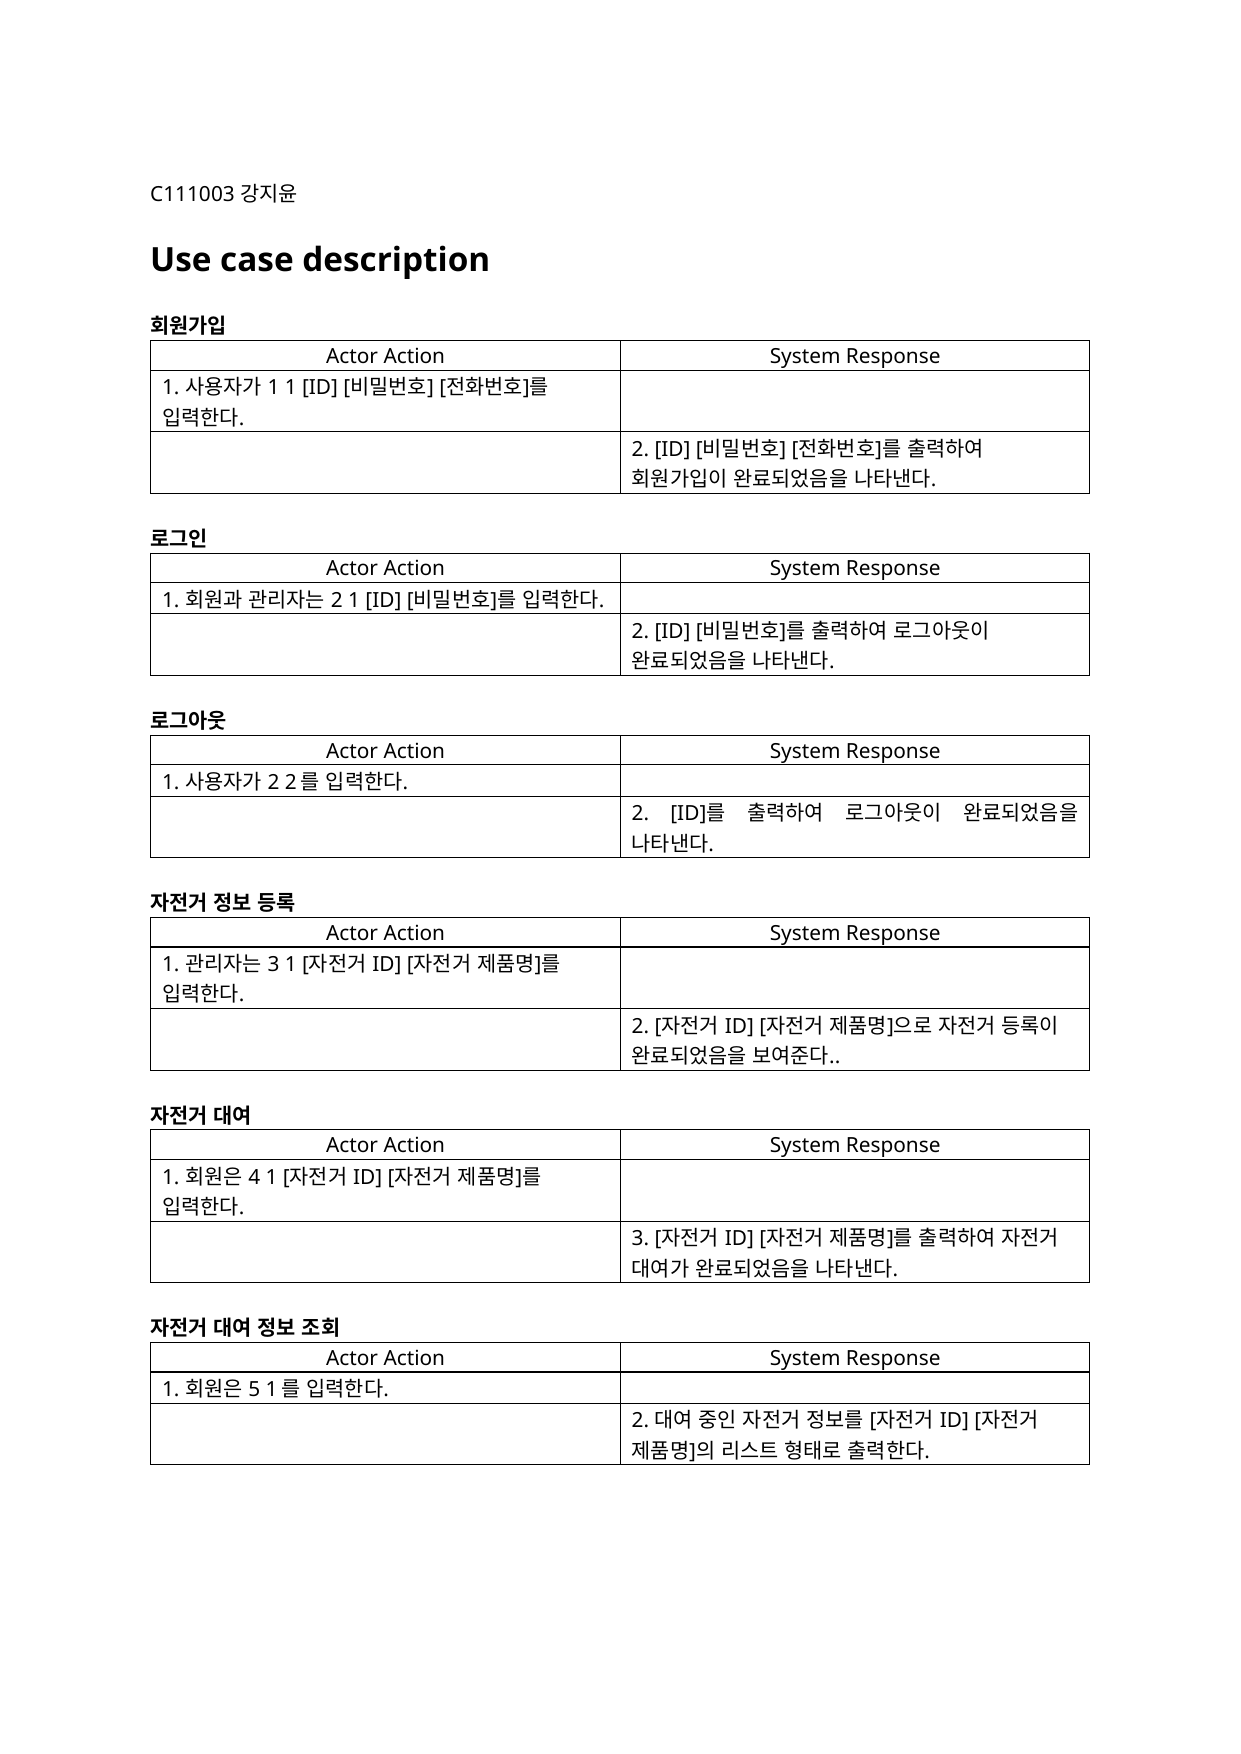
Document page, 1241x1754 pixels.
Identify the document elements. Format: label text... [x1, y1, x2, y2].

table_header Actor Action [151, 554, 620, 582]
table_cell [151, 1222, 620, 1282]
table_cell [151, 1009, 620, 1070]
text 로그아웃 [150, 704, 1090, 735]
table_cell [621, 371, 1089, 431]
text 자전거 대여 [150, 1099, 1090, 1129]
table_cell 1. 회원은 5 1를 입력한다. [151, 1373, 620, 1403]
text 회원가입 [150, 310, 1090, 340]
text 자전거 대여 정보 조회 [150, 1312, 1090, 1342]
table_header Actor Action [151, 341, 620, 369]
table_cell 1. 사용자가 2 2를 입력한다. [151, 765, 620, 796]
table_header System Response [621, 554, 1089, 582]
table_cell 1. 회원과 관리자는 2 1 [ID] [비밀번호]를 입력한다. [151, 583, 620, 613]
table_cell [621, 765, 1089, 796]
text Use case description [150, 236, 1090, 281]
table_header System Response [621, 918, 1089, 946]
table_header Actor Action [151, 918, 620, 946]
text C111003 강지윤 [150, 177, 1090, 207]
table_cell 3. [자전거 ID] [자전거 제품명]를 출력하여 자전거 대여가 완료되었음을 나타낸다. [621, 1222, 1089, 1282]
table_header System Response [621, 736, 1089, 764]
table_cell 2. [ID] [비밀번호] [전화번호]를 출력하여 회원가입이 완료되었음을 나타낸다. [621, 432, 1089, 493]
table_cell [621, 948, 1089, 1008]
table_cell [151, 614, 620, 675]
table_header System Response [621, 1343, 1089, 1371]
table_header Actor Action [151, 1130, 620, 1159]
table_cell [151, 1404, 620, 1464]
table_cell 1. 관리자는 3 1 [자전거 ID] [자전거 제품명]를 입력한다. [151, 948, 620, 1008]
table_cell 2. [자전거 ID] [자전거 제품명]으로 자전거 등록이 완료되었음을 보여준다.. [621, 1009, 1089, 1070]
table_cell 2. 대여 중인 자전거 정보를 [자전거 ID] [자전거 제품명]의 리스트 형태로 출력한다. [621, 1404, 1089, 1464]
table_cell 2. [ID]를 출력하여 로그아웃이 완료되었음을 나타낸다. [621, 797, 1089, 857]
text 로그인 [150, 522, 1090, 552]
table_cell [621, 583, 1089, 613]
table_cell [151, 797, 620, 857]
table_cell [151, 432, 620, 493]
table_header System Response [621, 1130, 1089, 1159]
table_cell 1. 회원은 4 1 [자전거 ID] [자전거 제품명]를 입력한다. [151, 1160, 620, 1221]
table_header Actor Action [151, 1343, 620, 1371]
table_header Actor Action [151, 736, 620, 764]
table_cell [621, 1373, 1089, 1403]
table_cell [621, 1160, 1089, 1221]
table_cell 1. 사용자가 1 1 [ID] [비밀번호] [전화번호]를 입력한다. [151, 371, 620, 431]
table_header System Response [621, 341, 1089, 369]
text 자전거 정보 등록 [150, 887, 1090, 917]
table_cell 2. [ID] [비밀번호]를 출력하여 로그아웃이 완료되었음을 나타낸다. [621, 614, 1089, 675]
